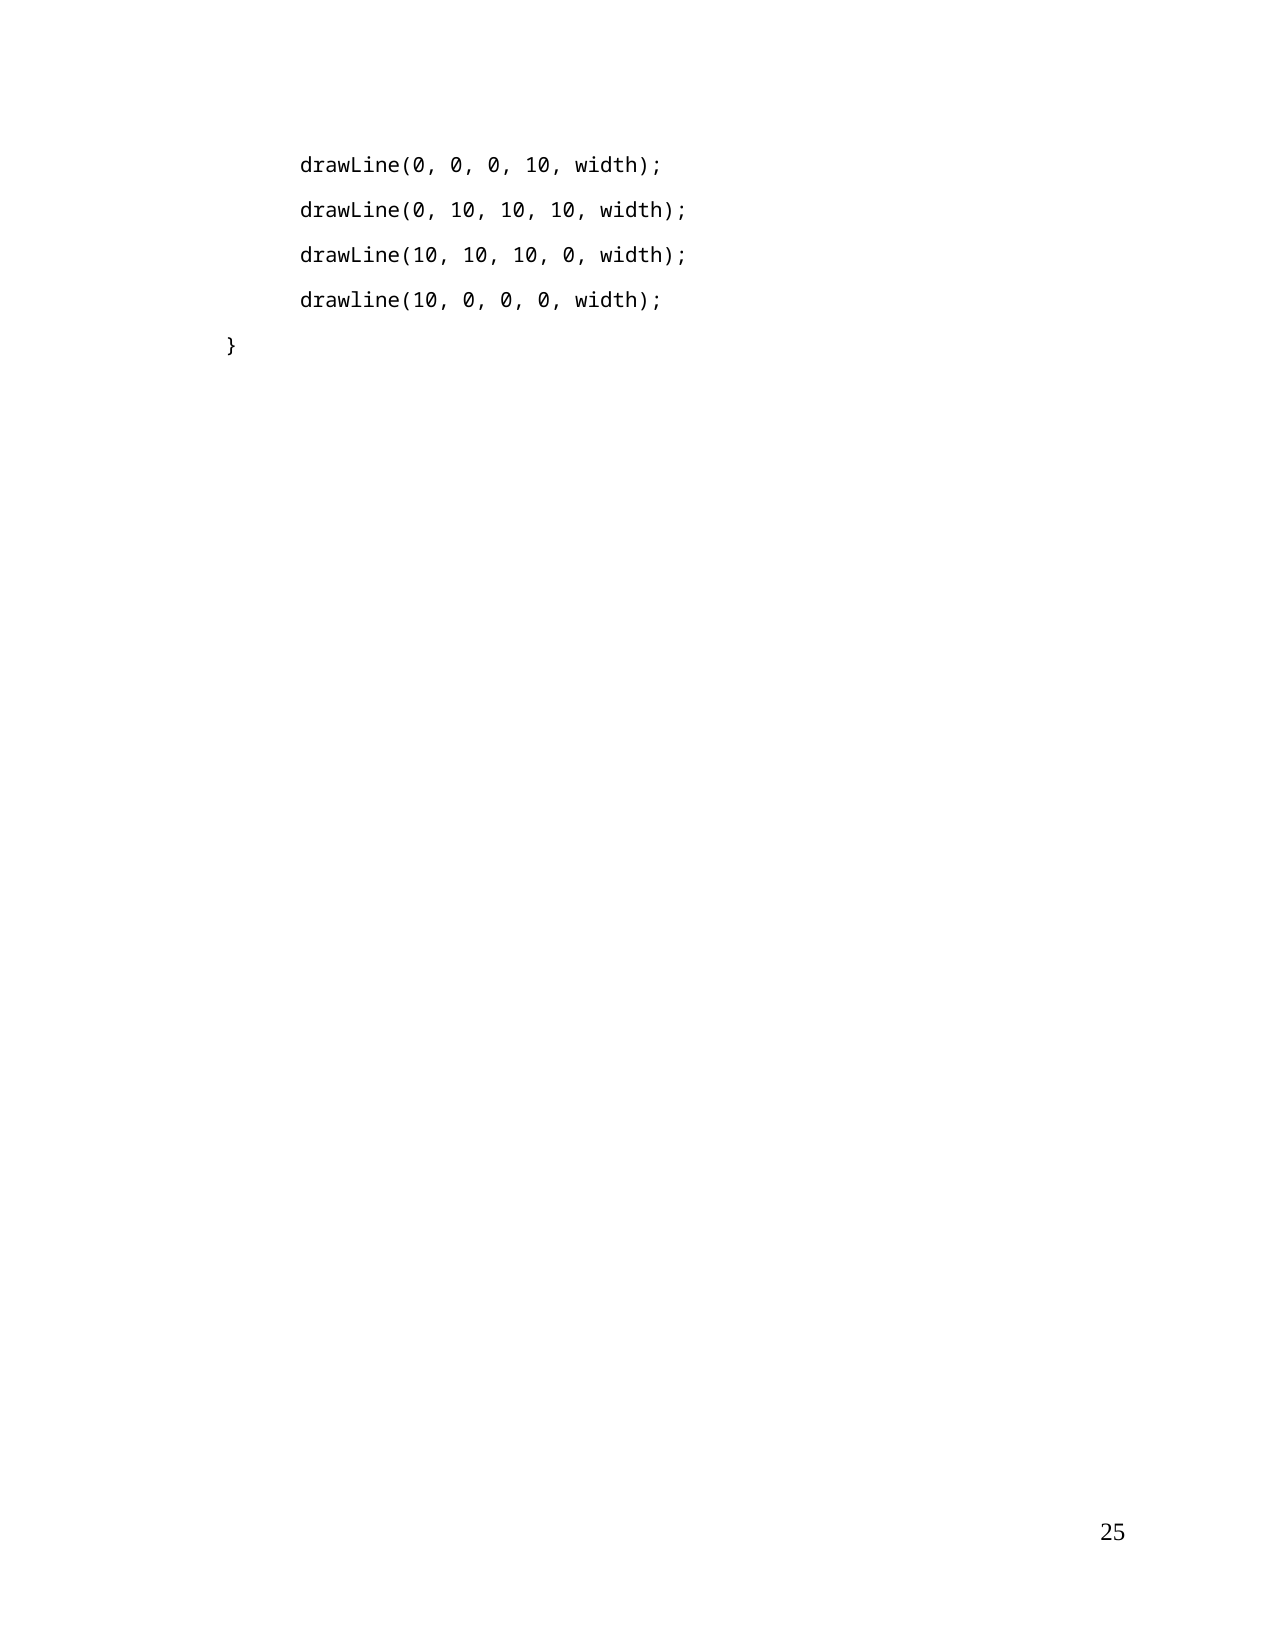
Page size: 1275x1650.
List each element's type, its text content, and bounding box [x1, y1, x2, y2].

text drawLine(10, 10, 10, 0, width); [225, 240, 1125, 269]
text drawLine(0, 10, 10, 10, width); [225, 195, 1125, 223]
text drawLine(0, 0, 0, 10, width); [225, 150, 1125, 178]
text drawline(10, 0, 0, 0, width); [225, 285, 1125, 314]
text } [225, 330, 1125, 359]
